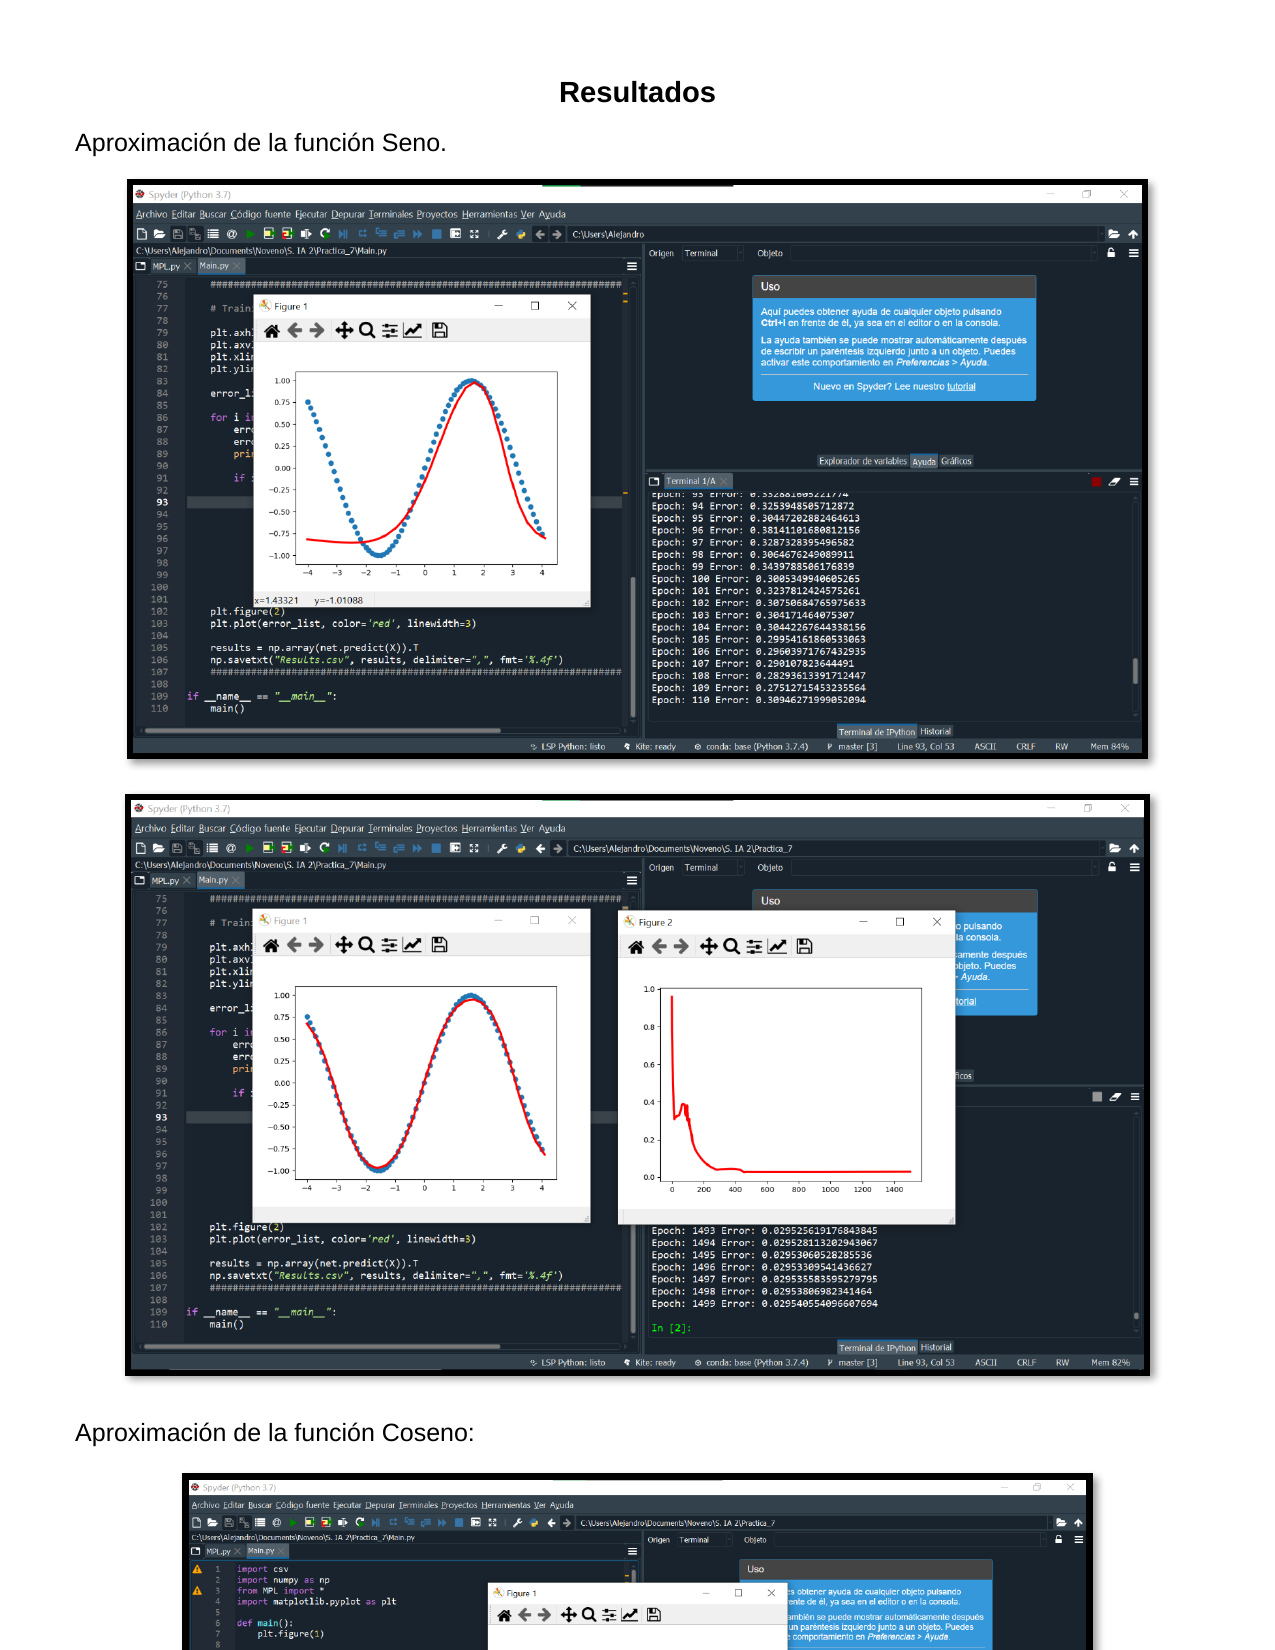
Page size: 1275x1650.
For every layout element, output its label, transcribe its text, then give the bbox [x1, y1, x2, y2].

text Resultados [75, 75, 1200, 108]
picture [189, 1480, 1086, 1650]
text Aproximación de la función Seno. [75, 128, 1200, 157]
picture [131, 800, 1144, 1370]
picture [133, 185, 1142, 753]
